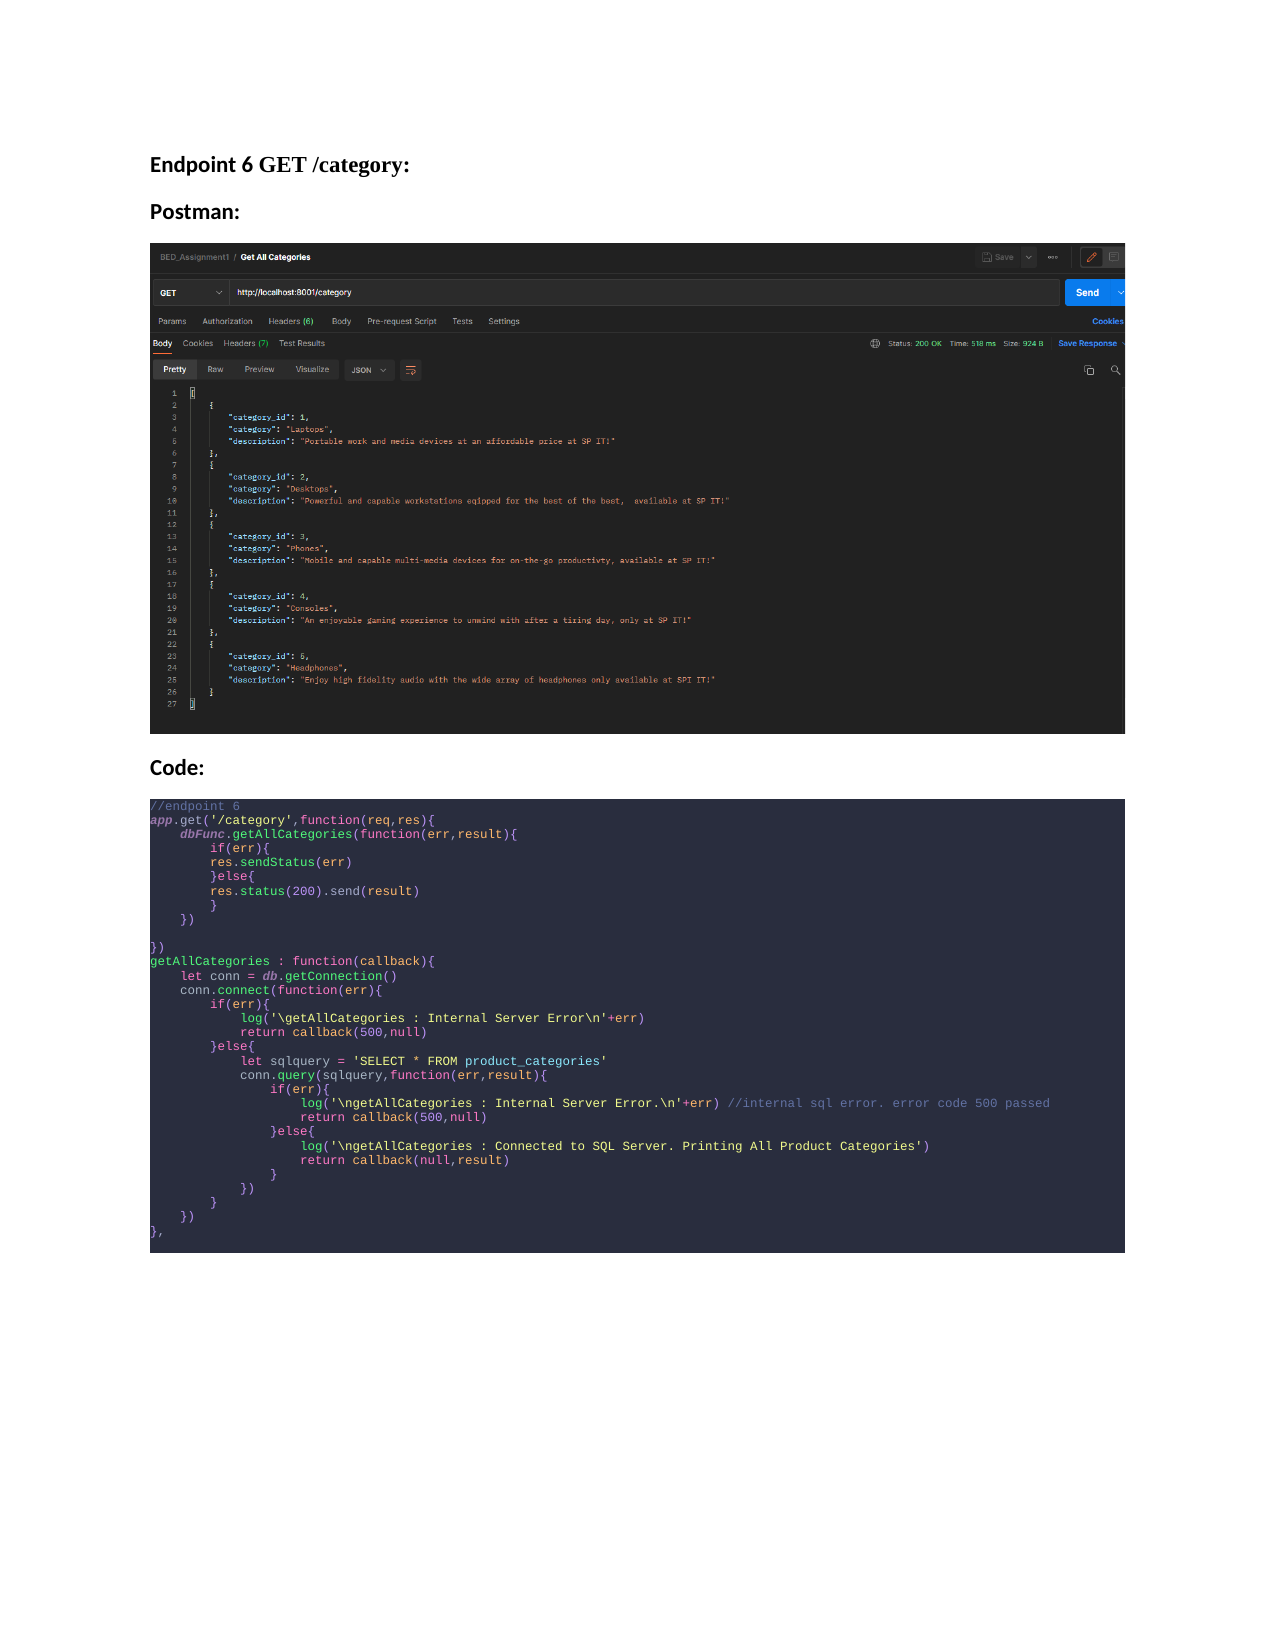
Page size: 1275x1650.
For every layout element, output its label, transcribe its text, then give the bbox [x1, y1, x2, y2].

text getAllCategories : function(callback){ let conn = db.getConnection() conn.connect(function(err){ if(err){ log('\getAllCategories : Internal Server Error\n'+err) return callback(500,null) }else{ let sqlquery = 'SELECT * FROM product_categories' conn.query(sqlquery,function(err,result){ if(err){ log('\ngetAllCategories : Internal Server Error.\n'+err) //internal sql error. error code 500 passed return callback(500,null) }else{ log('\ngetAllCategories : Connected to SQL Server. Printing All Product Categories') return callback(null,result) } }) } }) }, [150, 955, 1125, 1239]
text Code: [150, 753, 1125, 781]
text Postman: [150, 197, 1125, 225]
text Endpoint 6 GET /category: [150, 150, 1125, 178]
text //endpoint 6 app.get('/category',function(req,res){ dbFunc.getAllCategories(function(err,result){ if(err){ res.sendStatus(err) }else{ res.status(200).send(result) } }) }) [150, 799, 1125, 955]
picture [150, 243, 1125, 734]
